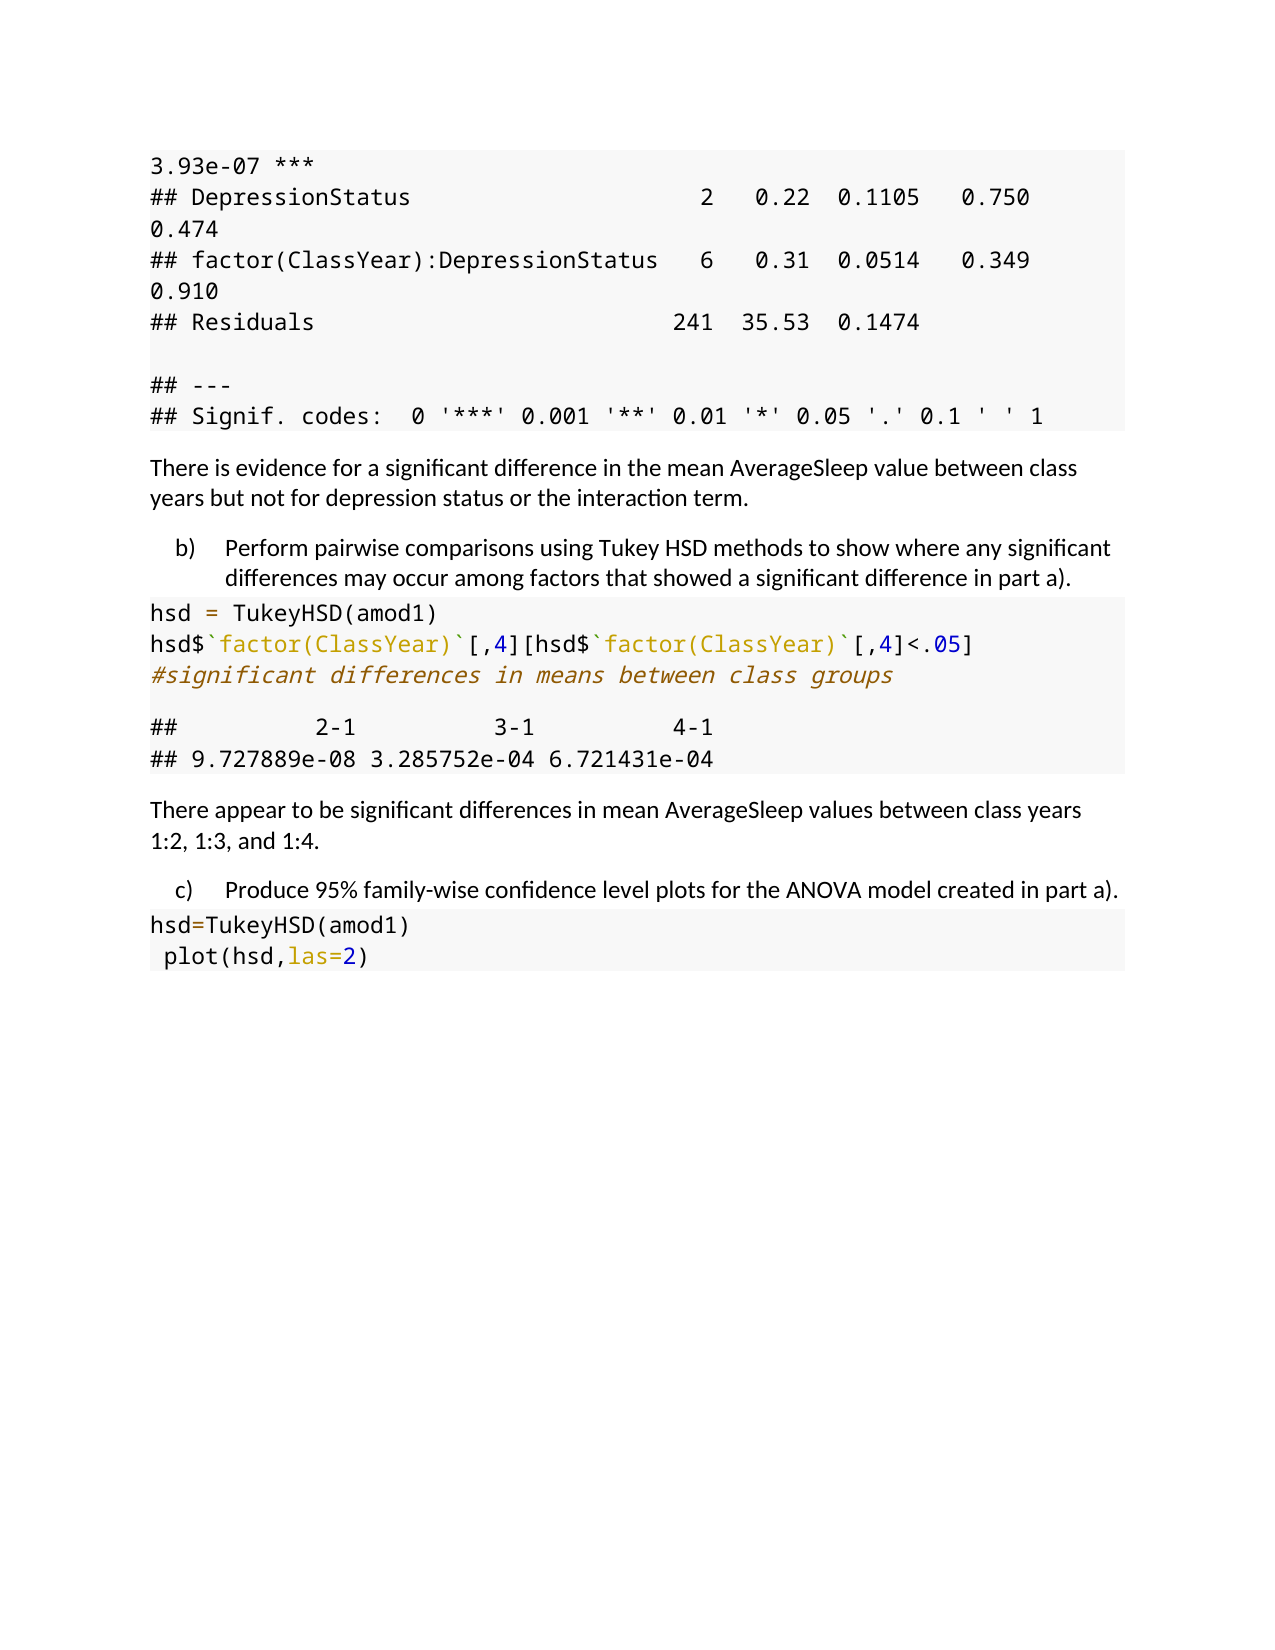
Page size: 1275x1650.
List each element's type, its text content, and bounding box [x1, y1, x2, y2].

text hsd=TukeyHSD(amod1) plot(hsd,las=2) [370, 909, 1125, 971]
text hsd = TukeyHSD(amod1) hsd$`factor(ClassYear)`[,4][hsd$`factor(ClassYear)`[,4]<.05] #significant differences in means between class groups [439, 597, 1125, 690]
text ## 2-1 3-1 4-1 ## 9.727889e-08 3.285752e-04 6.721431e-04 [150, 711, 1125, 774]
list Produce 95% family-wise confidence level plots for the ANOVA model created in part a). [175, 874, 1125, 905]
list Perform pairwise comparisons using Tukey HSD methods to show where any significant differences may occur among factors that showed a significant difference in part a). [175, 532, 1125, 593]
text There is evidence for a significant difference in the mean AverageSleep value between class years but not for depression status or the interaction term. [150, 452, 1125, 513]
text There appear to be significant differences in mean AverageSleep values between class years 1:2, 1:3, and 1:4. [150, 794, 1125, 856]
